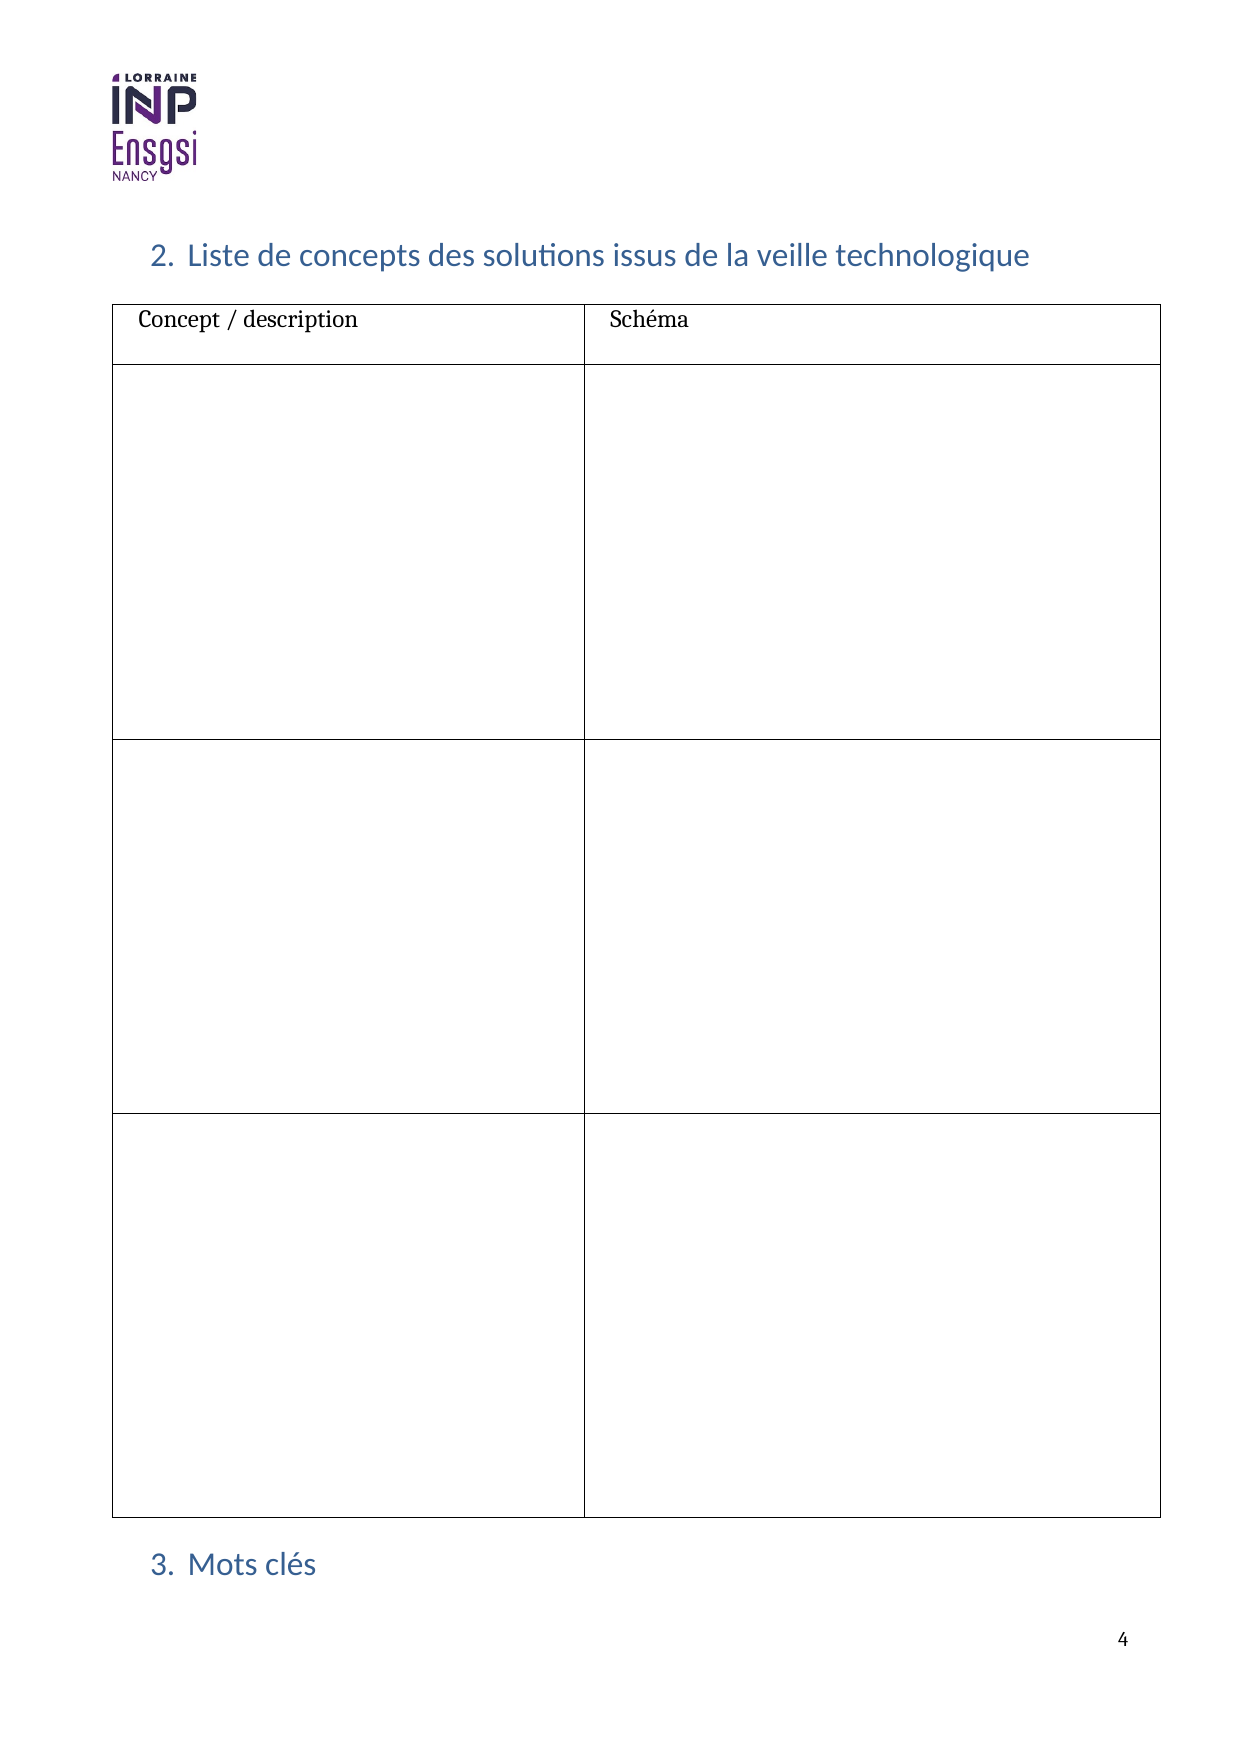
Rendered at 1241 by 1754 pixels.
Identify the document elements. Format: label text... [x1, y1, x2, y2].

table_cell [585, 1114, 1160, 1517]
table_cell [113, 1114, 584, 1517]
subtitle Liste de concepts des solutions issus de la veille technologique [150, 234, 1128, 275]
table_header Concept / description [113, 305, 584, 364]
table_cell [113, 740, 584, 1113]
subtitle Mots clés [150, 1543, 1128, 1584]
table_cell [585, 365, 1160, 738]
picture [112, 73, 197, 181]
table_header Schéma [585, 305, 1160, 364]
table_cell [113, 365, 584, 738]
table_cell [585, 740, 1160, 1113]
